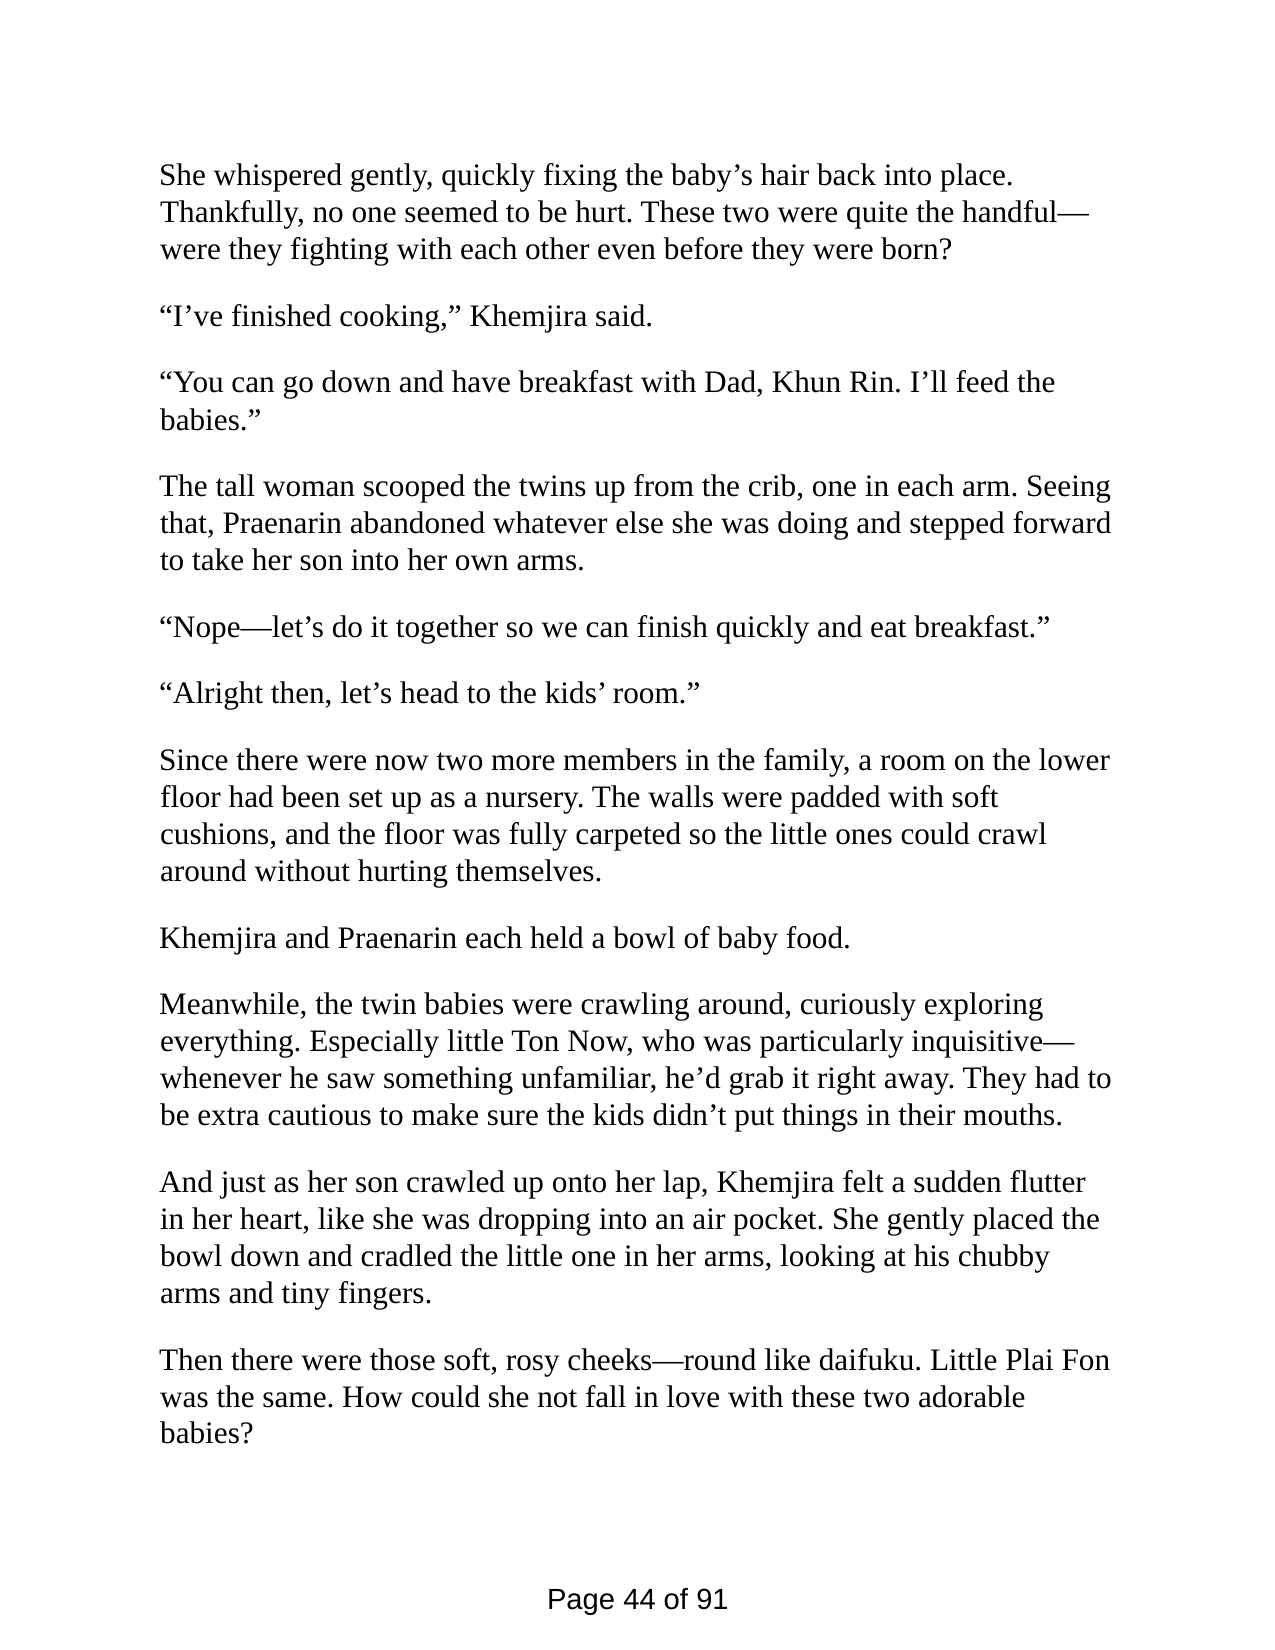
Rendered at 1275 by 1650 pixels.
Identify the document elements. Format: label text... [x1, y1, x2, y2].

text The tall woman scooped the twins up from the crib, one in each arm. Seeing that, Praenarin abandoned whatever else she was doing and stepped forward to take her son into her own arms. [159, 467, 1113, 577]
text Meanwhile, the twin babies were crawling around, curiously exploring everything. Especially little Ton Now, who was particularly inquisitive— whenever he saw something unfamiliar, he’d grab it right away. They had to be extra cautious to make sure the kids didn’t put things in their mouths. [159, 986, 1113, 1132]
text Then there were those soft, rosy cheeks—round like daifuku. Little Plai Fon was the same. How could she not fall in love with these two adorable babies? [159, 1341, 1113, 1451]
text Since there were now two more members in the family, a room on the lower floor had been set up as a nursery. The walls were padded with soft cushions, and the floor was fully carpeted so the little ones could crawl around without hurting themselves. [159, 741, 1113, 888]
text “You can go down and have breakfast with Dad, Khun Rin. I’ll feed the babies.” [159, 364, 1113, 437]
text “Nope—let’s do it together so we can finish quickly and eat breakfast.” [159, 608, 1113, 644]
text She whispered gently, quickly fixing the baby’s hair back into place. Thankfully, no one seemed to be hurt. These two were quite the handful— were they fighting with each other even before they were born? [159, 156, 1113, 266]
text “I’ve finished cooking,” Khemjira said. [159, 297, 1113, 333]
text Khemjira and Praenarin each held a bowl of baby food. [159, 919, 1113, 955]
text And just as her son crawled up onto her lap, Khemjira felt a sudden flutter in her heart, like she was dropping into an air pocket. She gently placed the bowl down and cradled the little one in her arms, looking at his chubby arms and tiny fingers. [159, 1163, 1113, 1310]
text “Alright then, let’s head to the kids’ room.” [159, 675, 1113, 711]
